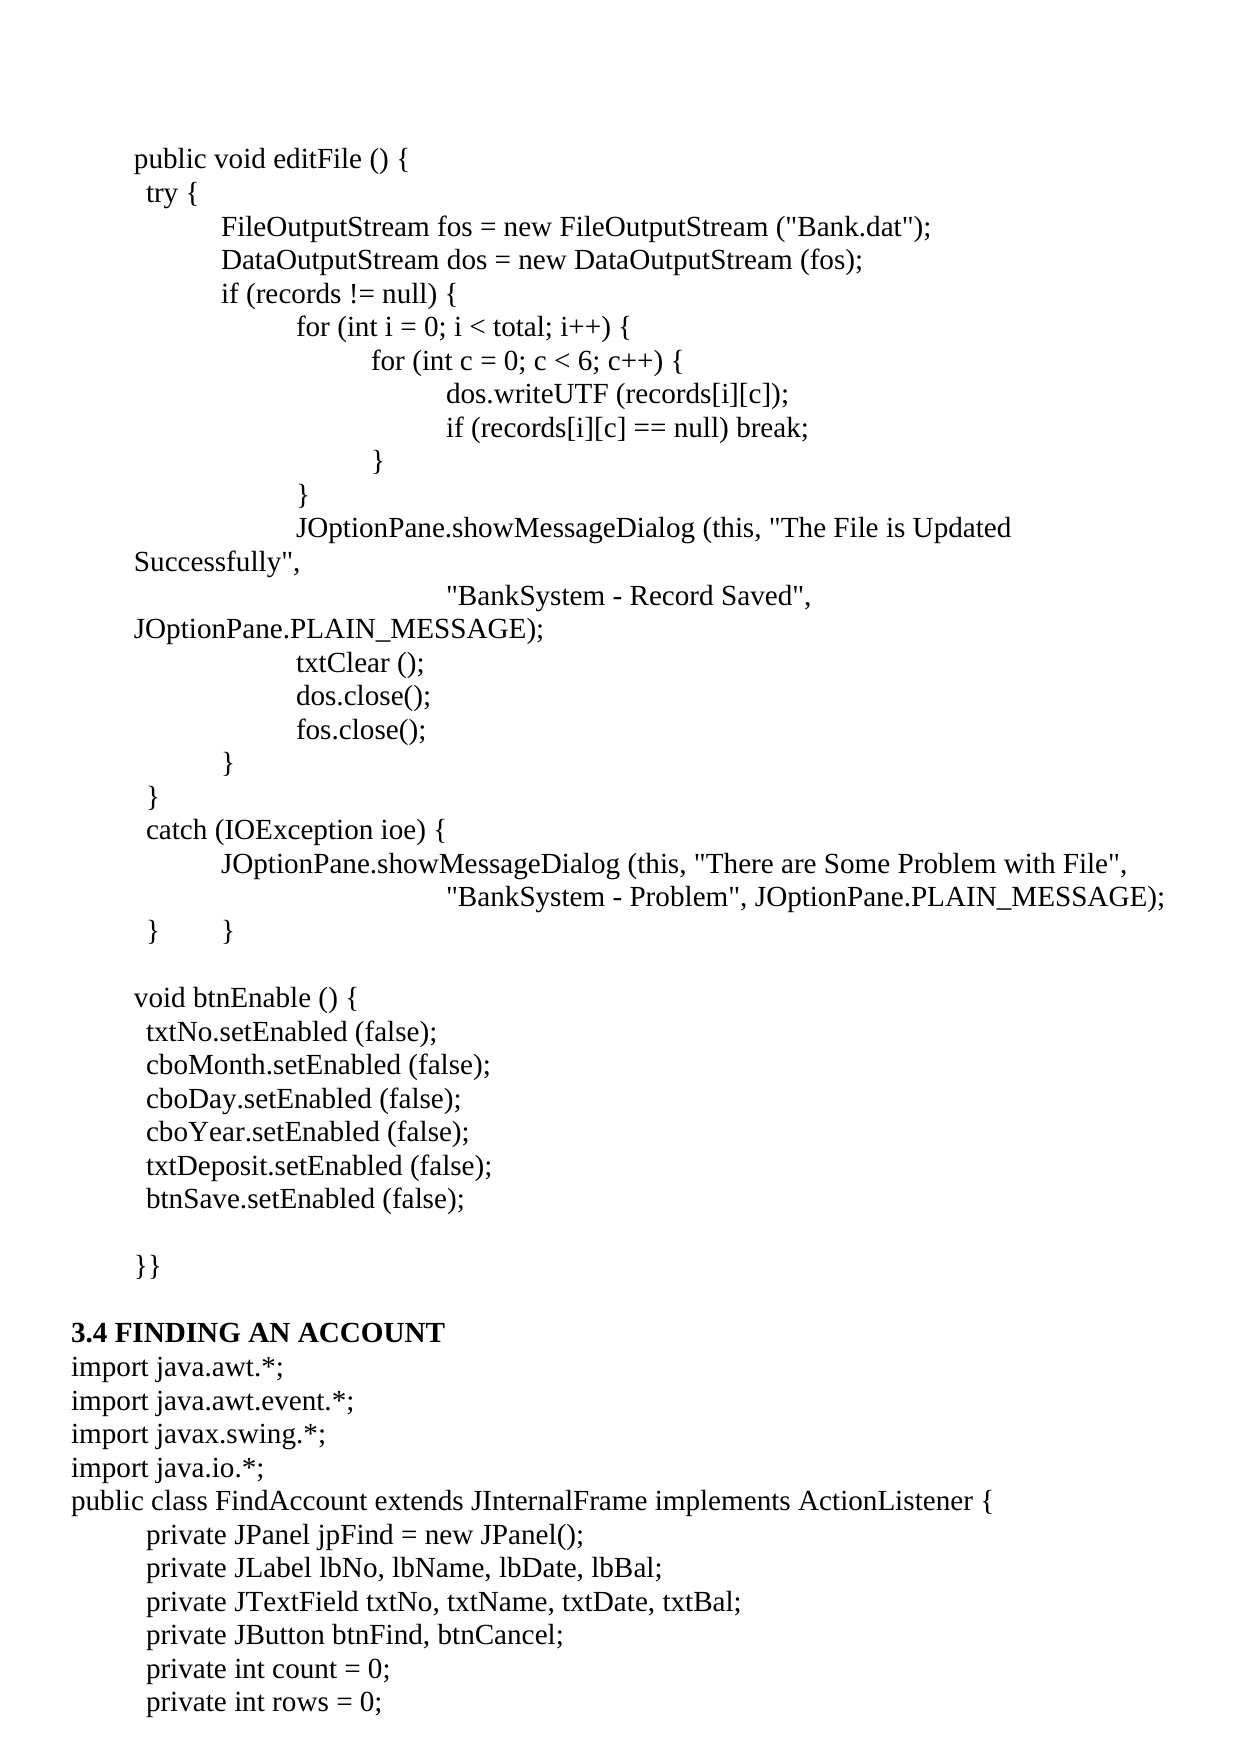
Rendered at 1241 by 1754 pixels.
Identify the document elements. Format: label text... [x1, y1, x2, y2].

list txtNo.setEnabled (false); [89, 1014, 1176, 1047]
list "BankSystem - Problem", JOptionPane.PLAIN_MESSAGE); [89, 879, 1176, 913]
list } [89, 779, 1176, 812]
text public class FindAccount extends JInternalFrame implements ActionListener { [71, 1483, 1176, 1517]
text import java.awt.event.*; [71, 1383, 1176, 1416]
text import javax.swing.*; [71, 1416, 1176, 1450]
list try { [89, 175, 1176, 209]
list dos.writeUTF (records[i][c]); [89, 376, 1176, 410]
list if (records != null) { [89, 276, 1176, 309]
list } } [89, 913, 1176, 947]
text private int count = 0; [71, 1651, 1176, 1684]
list } [89, 477, 1176, 511]
list for (int i = 0; i < total; i++) { [89, 309, 1176, 343]
list public void editFile () { [89, 142, 1176, 175]
list cboYear.setEnabled (false); [89, 1114, 1176, 1148]
text import java.awt.*; [71, 1349, 1176, 1383]
list cboMonth.setEnabled (false); [89, 1047, 1176, 1081]
list fos.close(); [89, 712, 1176, 745]
list btnSave.setEnabled (false); [89, 1181, 1176, 1215]
list for (int c = 0; c < 6; c++) { [89, 343, 1176, 376]
list } [89, 745, 1176, 779]
list txtClear (); [89, 645, 1176, 678]
list catch (IOException ioe) { [89, 812, 1176, 846]
list if (records[i][c] == null) break; [89, 410, 1176, 443]
list txtDeposit.setEnabled (false); [89, 1148, 1176, 1181]
list JOptionPane.showMessageDialog (this, "There are Some Problem with File", [89, 846, 1176, 879]
list FileOutputStream fos = new FileOutputStream ("Bank.dat"); [89, 209, 1176, 242]
list cboDay.setEnabled (false); [89, 1081, 1176, 1114]
text private JButton btnFind, btnCancel; [71, 1617, 1176, 1651]
list JOptionPane.showMessageDialog (this, "The File is Updated Successfully", [89, 511, 1176, 578]
text 3.4 FINDING AN ACCOUNT [71, 1316, 1176, 1349]
list DataOutputStream dos = new DataOutputStream (fos); [89, 242, 1176, 276]
text private JLabel lbNo, lbName, lbDate, lbBal; [71, 1550, 1176, 1584]
text private JPanel jpFind = new JPanel(); [71, 1517, 1176, 1550]
list dos.close(); [89, 678, 1176, 712]
list }} [89, 1248, 1176, 1282]
text private int rows = 0; [71, 1684, 1176, 1718]
text import java.io.*; [71, 1450, 1176, 1483]
text private JTextField txtNo, txtName, txtDate, txtBal; [71, 1584, 1176, 1617]
list "BankSystem - Record Saved", JOptionPane.PLAIN_MESSAGE); [89, 578, 1176, 645]
list } [89, 443, 1176, 477]
list void btnEnable () { [89, 980, 1176, 1014]
